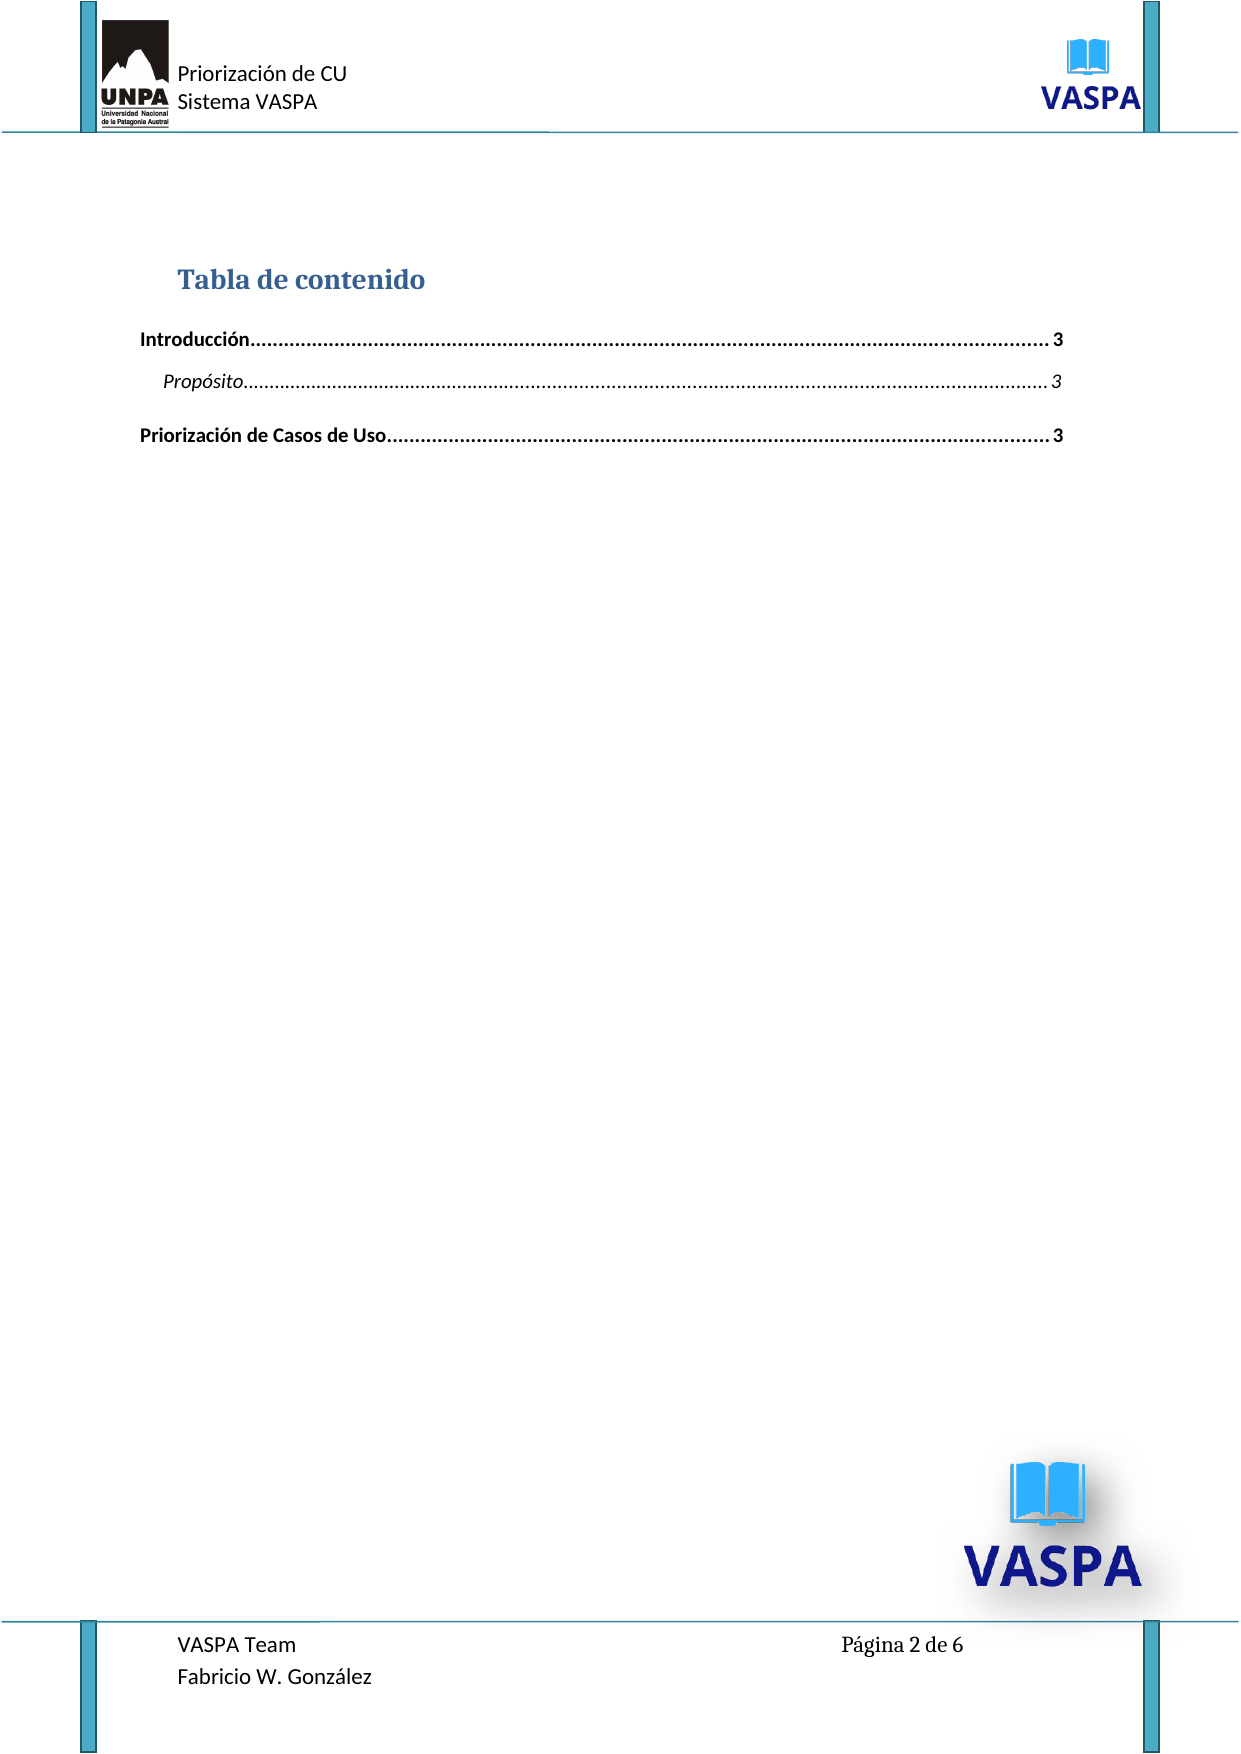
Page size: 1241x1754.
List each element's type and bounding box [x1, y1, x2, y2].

picture [953, 1424, 1151, 1622]
picture [100, 18, 170, 129]
picture [1036, 18, 1146, 129]
